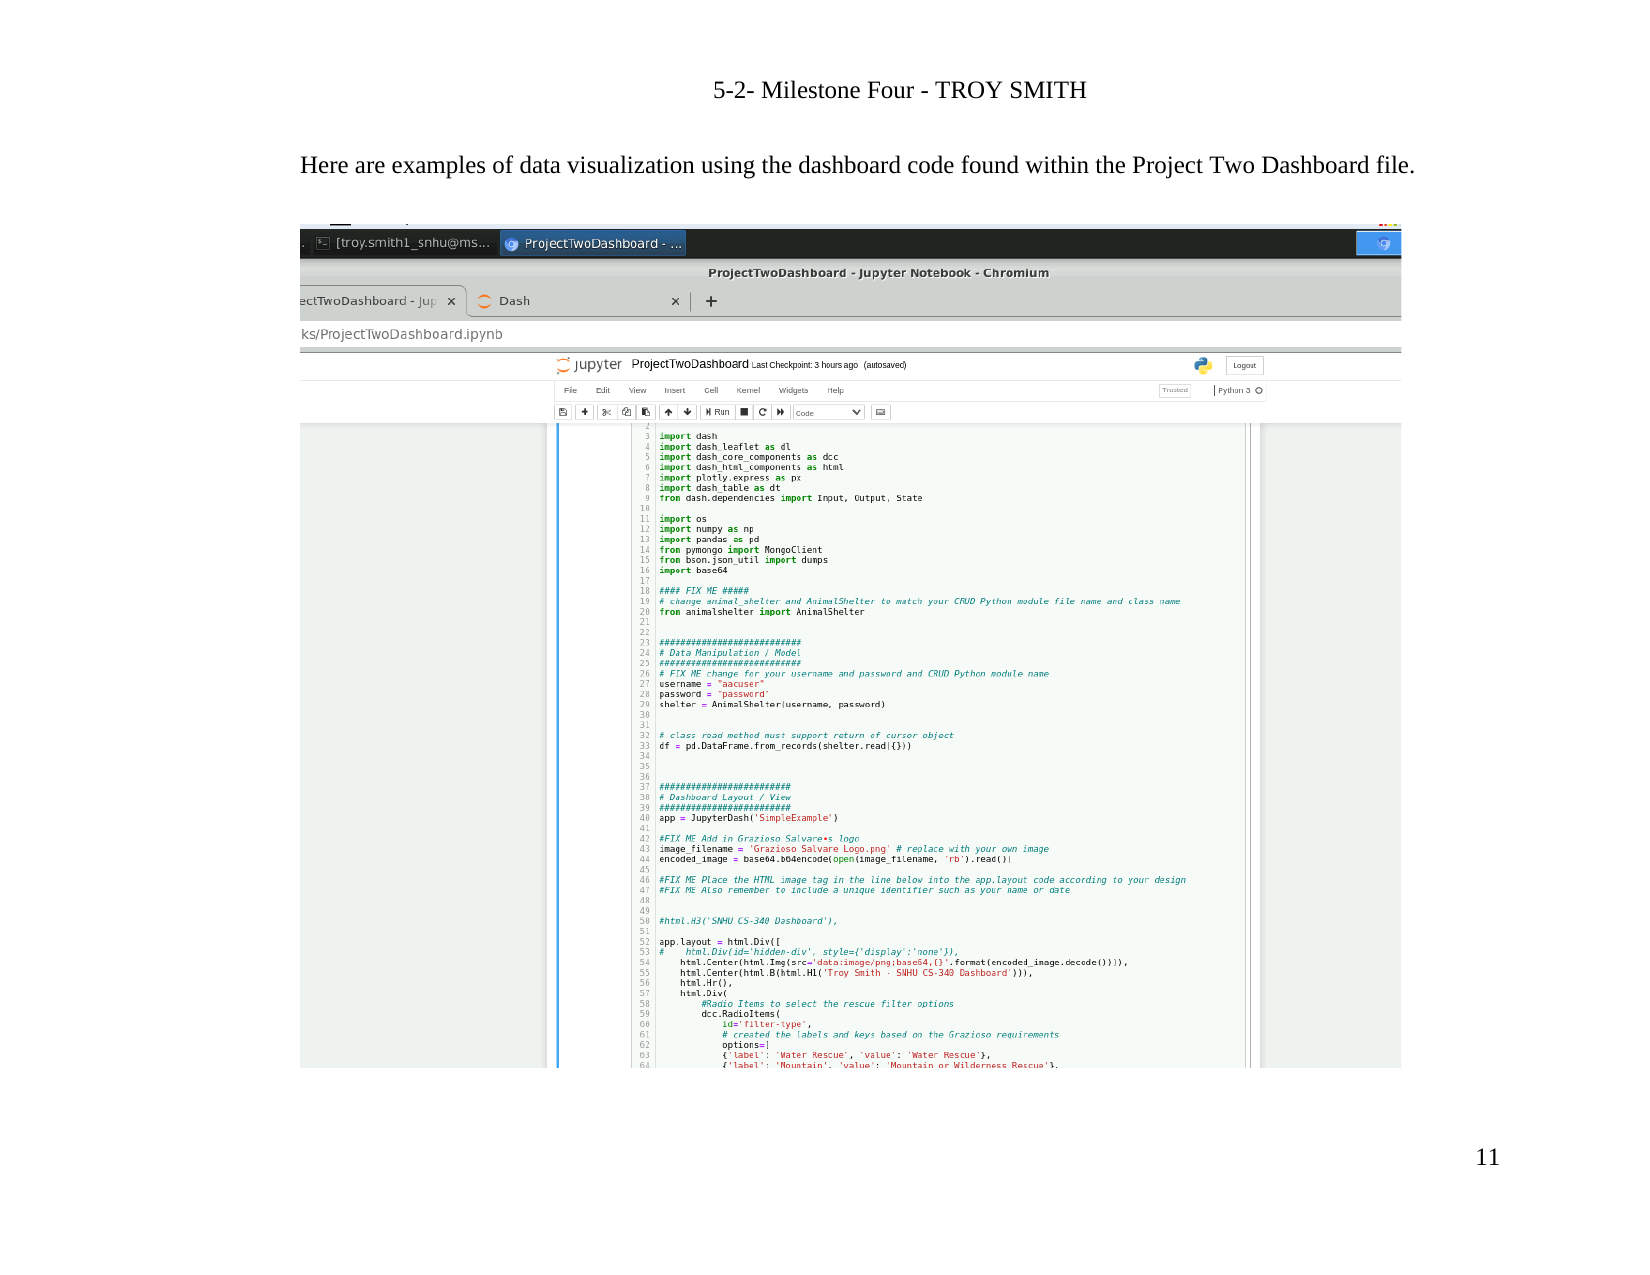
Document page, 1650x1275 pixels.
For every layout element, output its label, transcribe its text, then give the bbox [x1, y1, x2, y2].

picture [300, 224, 1402, 1068]
text Here are examples of data visualization using the dashboard code found within the Project Two Dashboard file. [225, 150, 1500, 179]
